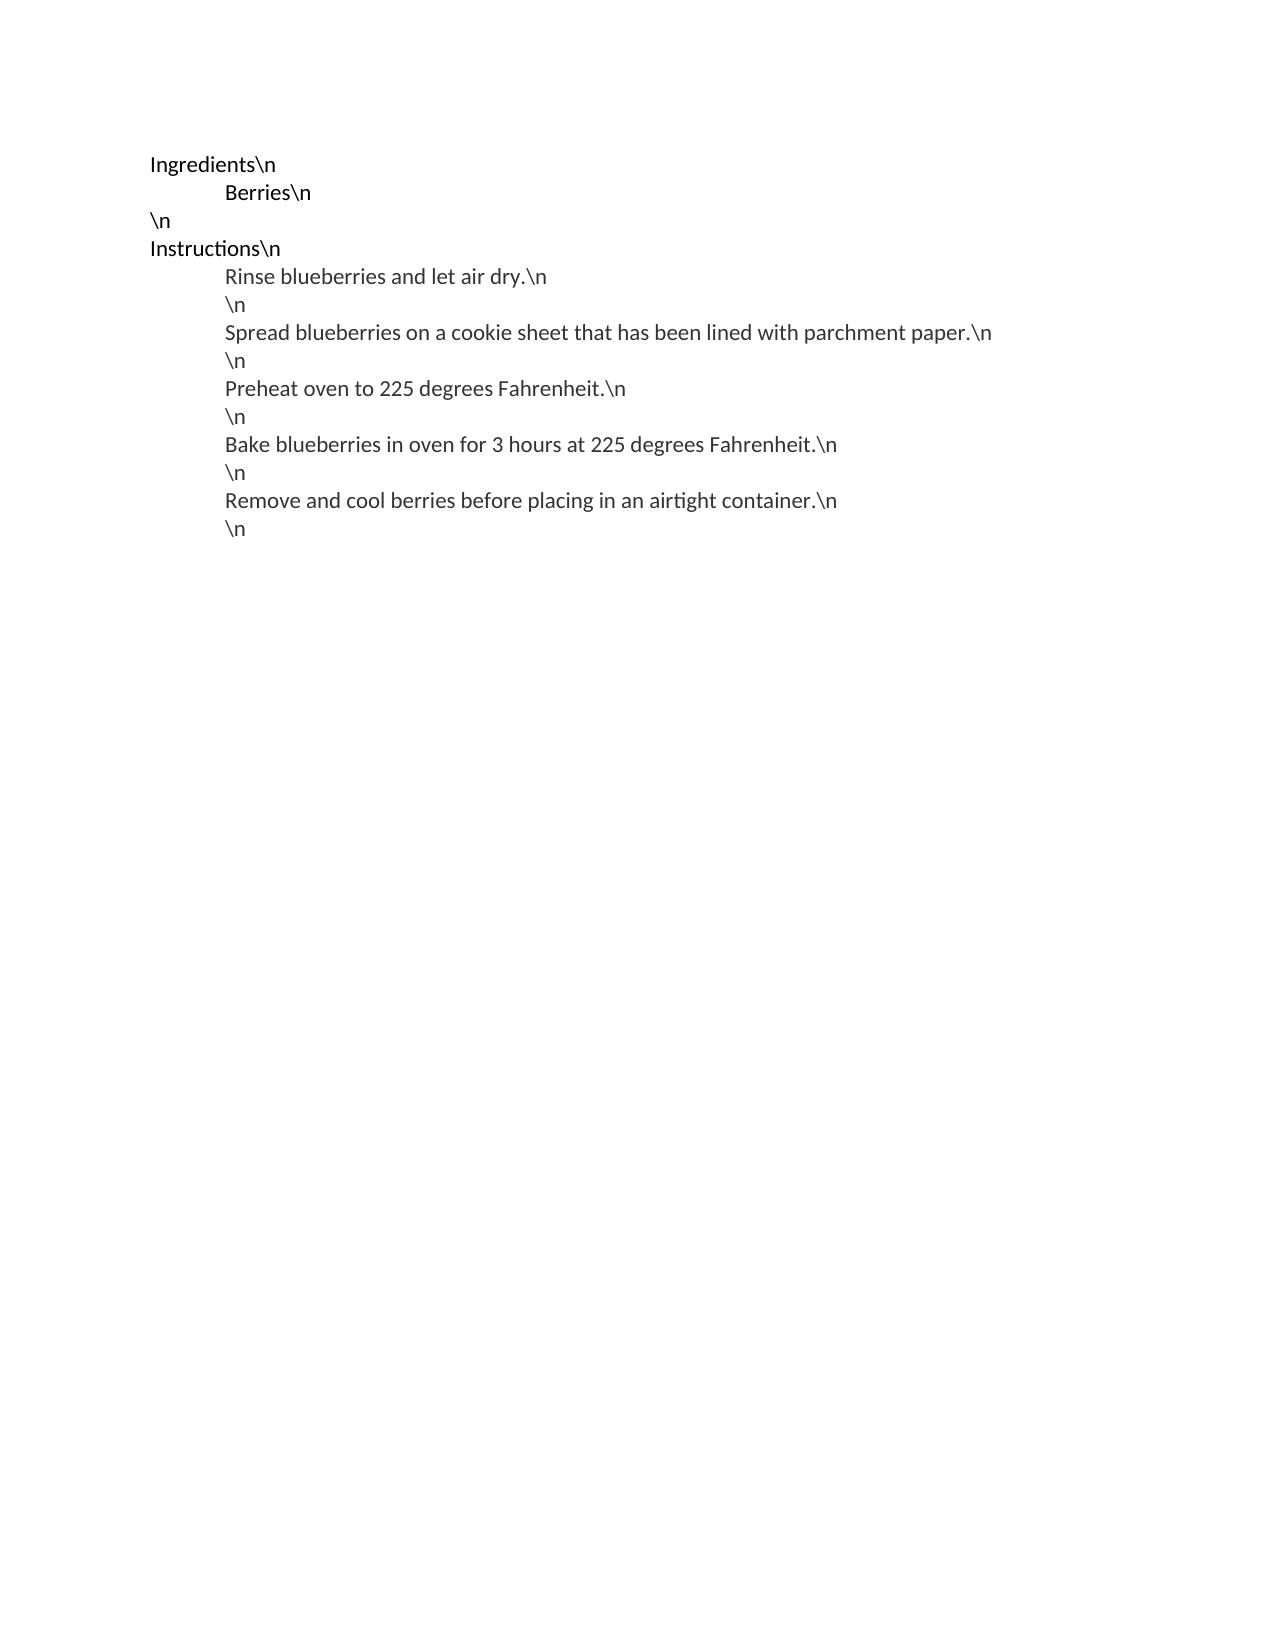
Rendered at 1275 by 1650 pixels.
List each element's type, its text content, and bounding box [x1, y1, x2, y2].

text \n [225, 290, 1125, 318]
text Ingredients\n [150, 150, 1125, 178]
text \n [225, 458, 1125, 486]
text Spread blueberries on a cookie sheet that has been lined with parchment paper.\n [225, 318, 1125, 346]
text Instructions\n [150, 234, 1125, 262]
text Bake blueberries in oven for 3 hours at 225 degrees Fahrenheit.\n [225, 430, 1125, 458]
text \n [225, 346, 1125, 374]
text \n [225, 402, 1125, 430]
text \n [225, 514, 1125, 542]
text Rinse blueberries and let air dry.\n [225, 262, 1125, 290]
text Remove and cool berries before placing in an airtight container.\n [225, 486, 1125, 514]
text Berries\n [150, 178, 1125, 206]
text \n [150, 206, 1125, 234]
text Preheat oven to 225 degrees Fahrenheit.\n [225, 374, 1125, 402]
